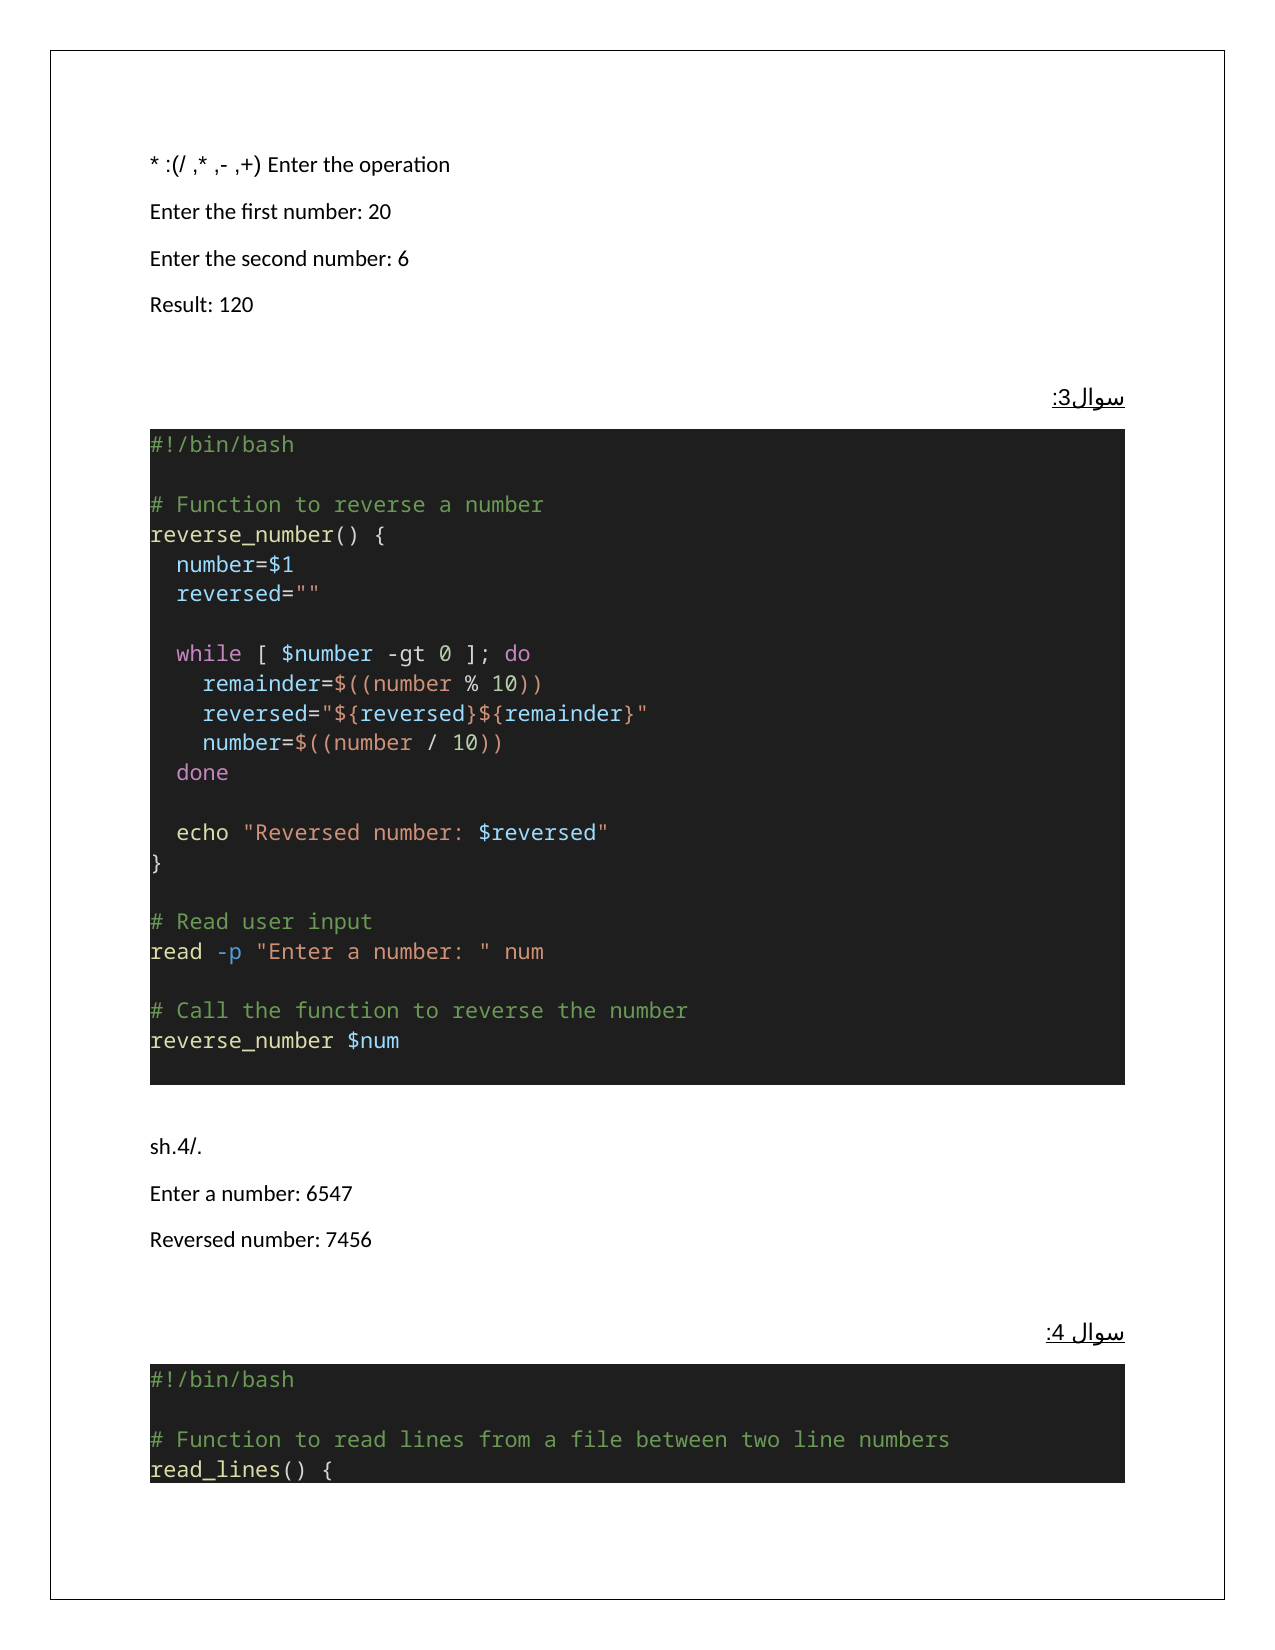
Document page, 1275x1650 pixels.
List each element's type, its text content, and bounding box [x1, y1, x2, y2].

text done [150, 757, 1125, 787]
text reverse_number $num [150, 1025, 1125, 1055]
text read -p "Enter a number: " num [150, 936, 1125, 966]
text # Function to reverse a number [150, 489, 1125, 519]
text Enter the first number: 20 [150, 197, 1125, 225]
text # Call the function to reverse the number [150, 996, 1125, 1025]
text سوال3: [150, 384, 1125, 411]
text } [150, 847, 1125, 876]
text # Read user input [150, 906, 1125, 936]
text Reversed number: 7456 [150, 1226, 1125, 1253]
text # Function to read lines from a file between two line numbers [150, 1424, 1125, 1454]
text #!/bin/bash [150, 429, 1125, 459]
text echo "Reversed number: $reversed" [150, 817, 1125, 847]
text read_lines() { [150, 1454, 1125, 1483]
text while [ $number -gt 0 ]; do [150, 638, 1125, 668]
text ./4.sh [150, 1132, 1125, 1160]
text number=$1 [150, 549, 1125, 578]
text Enter a number: 6547 [150, 1179, 1125, 1207]
text number=$((number / 10)) [150, 727, 1125, 757]
text Enter the second number: 6 [150, 244, 1125, 272]
text Enter the operation (+, -, *, /): * [150, 150, 1125, 178]
text Result: 120 [150, 291, 1125, 319]
text reversed="${reversed}${remainder}" [150, 698, 1125, 727]
text reversed="" [150, 578, 1125, 608]
text reverse_number() { [150, 519, 1125, 549]
text remainder=$((number % 10)) [150, 668, 1125, 698]
text سوال 4: [150, 1319, 1125, 1346]
text #!/bin/bash [150, 1364, 1125, 1394]
